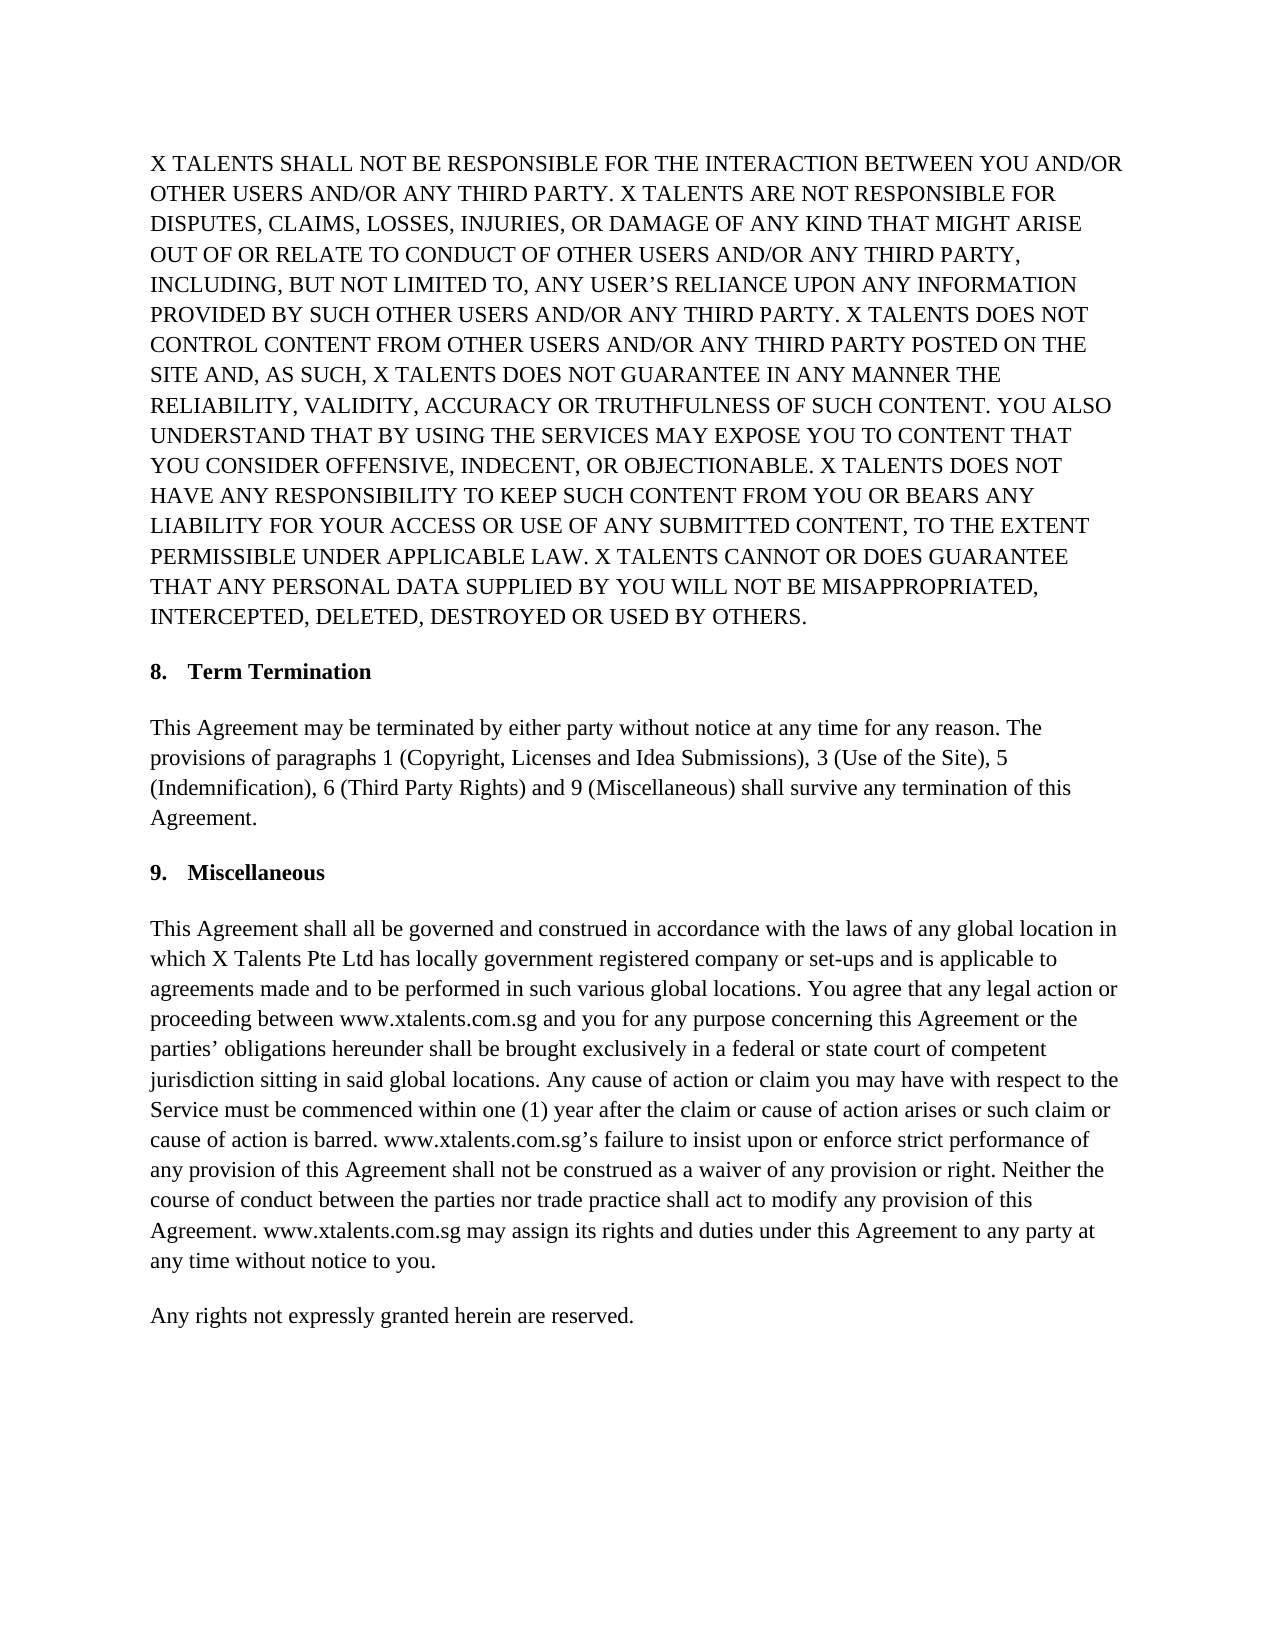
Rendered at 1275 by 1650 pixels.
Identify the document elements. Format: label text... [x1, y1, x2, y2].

text This Agreement shall all be governed and construed in accordance with the laws of any global location in which X Talents Pte Ltd has locally government registered company or set-ups and is applicable to agreements made and to be performed in such various global locations. You agree that any legal action or proceeding between www.xtalents.com.sg and you for any purpose concerning this Agreement or the parties’ obligations hereunder shall be brought exclusively in a federal or state court of competent jurisdiction sitting in said global locations. Any cause of action or claim you may have with respect to the Service must be commenced within one (1) year after the claim or cause of action arises or such claim or cause of action is barred. www.xtalents.com.sg’s failure to insist upon or enforce strict performance of any provision of this Agreement shall not be construed as a waiver of any provision or right. Neither the course of conduct between the parties nor trade practice shall act to modify any provision of this Agreement. www.xtalents.com.sg may assign its rights and duties under this Agreement to any party at any time without notice to you. [150, 914, 1125, 1273]
text This Agreement may be terminated by either party without notice at any time for any reason. The provisions of paragraphs 1 (Copyright, Licenses and Idea Submissions), 3 (Use of the Site), 5 (Indemnification), 6 (Third Party Rights) and 9 (Miscellaneous) shall survive any termination of this Agreement. [150, 713, 1125, 831]
list Miscellaneous [150, 859, 1125, 886]
text X TALENTS SHALL NOT BE RESPONSIBLE FOR THE INTERACTION BETWEEN YOU AND/OR OTHER USERS AND/OR ANY THIRD PARTY. X TALENTS ARE NOT RESPONSIBLE FOR DISPUTES, CLAIMS, LOSSES, INJURIES, OR DAMAGE OF ANY KIND THAT MIGHT ARISE OUT OF OR RELATE TO CONDUCT OF OTHER USERS AND/OR ANY THIRD PARTY, INCLUDING, BUT NOT LIMITED TO, ANY USER’S RELIANCE UPON ANY INFORMATION PROVIDED BY SUCH OTHER USERS AND/OR ANY THIRD PARTY. X TALENTS DOES NOT CONTROL CONTENT FROM OTHER USERS AND/OR ANY THIRD PARTY POSTED ON THE SITE AND, AS SUCH, X TALENTS DOES NOT GUARANTEE IN ANY MANNER THE RELIABILITY, VALIDITY, ACCURACY OR TRUTHFULNESS OF SUCH CONTENT. YOU ALSO UNDERSTAND THAT BY USING THE SERVICES MAY EXPOSE YOU TO CONTENT THAT YOU CONSIDER OFFENSIVE, INDECENT, OR OBJECTIONABLE. X TALENTS DOES NOT HAVE ANY RESPONSIBILITY TO KEEP SUCH CONTENT FROM YOU OR BEARS ANY LIABILITY FOR YOUR ACCESS OR USE OF ANY SUBMITTED CONTENT, TO THE EXTENT PERMISSIBLE UNDER APPLICABLE LAW. X TALENTS CANNOT OR DOES GUARANTEE THAT ANY PERSONAL DATA SUPPLIED BY YOU WILL NOT BE MISAPPROPRIATED, INTERCEPTED, DELETED, DESTROYED OR USED BY OTHERS. [150, 150, 1125, 629]
list Term Termination [150, 658, 1125, 685]
text Any rights not expressly granted herein are reserved. [150, 1302, 1125, 1328]
